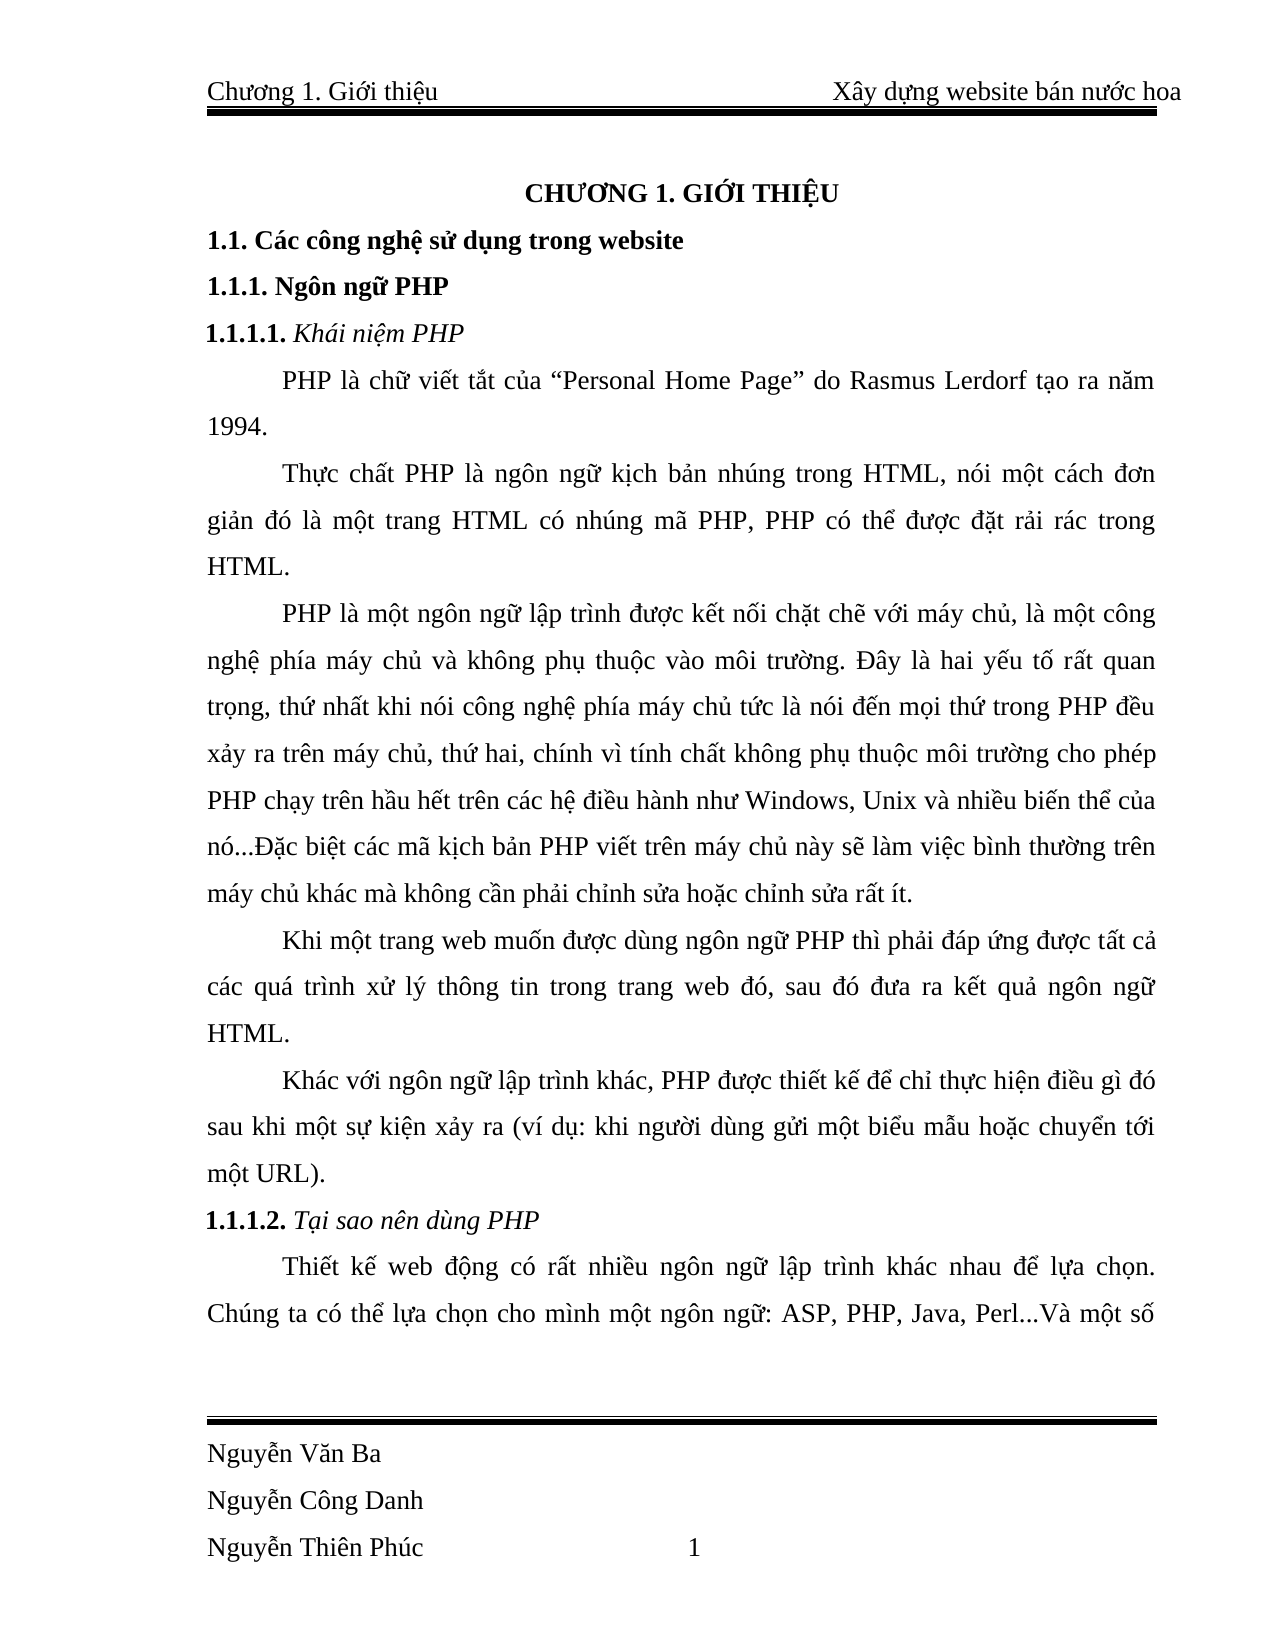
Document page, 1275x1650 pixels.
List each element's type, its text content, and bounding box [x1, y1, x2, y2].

list Khái niệm PHP [205, 317, 1157, 348]
text PHP là chữ viết tắt của “Personal Home Page” do Rasmus Lerdorf tạo ra năm 1994. [207, 364, 1157, 442]
text PHP là một ngôn ngữ lập trình được kết nối chặt chẽ với máy chủ, là một công nghệ phía máy chủ và không phụ thuộc vào môi trường. Đây là hai yếu tố rất quan trọng, thứ nhất khi nói công nghệ phía máy chủ tức là nói đến mọi thứ trong PHP đều xảy ra trên máy chủ, thứ hai, chính vì tính chất không phụ thuộc môi trường cho phép PHP chạy trên hầu hết trên các hệ điều hành như Windows, Unix và nhiều biến thể của nó...Đặc biệt các mã kịch bản PHP viết trên máy chủ này sẽ làm việc bình thường trên máy chủ khác mà không cần phải chỉnh sửa hoặc chỉnh sửa rất ít. [207, 597, 1157, 908]
text Khác với ngôn ngữ lập trình khác, PHP được thiết kế để chỉ thực hiện điều gì đó sau khi một sự kiện xảy ra (ví dụ: khi người dùng gửi một biểu mẫu hoặc chuyển tới một URL). [207, 1064, 1157, 1188]
list Các công nghệ sử dụng trong website [207, 224, 1157, 255]
text Thực chất PHP là ngôn ngữ kịch bản nhúng trong HTML, nói một cách đơn giản đó là một trang HTML có nhúng mã PHP, PHP có thể được đặt rải rác trong HTML. [207, 457, 1157, 582]
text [207, 1251, 1157, 1328]
list Ngôn ngữ PHP [207, 271, 1157, 302]
list GIỚI THIỆU [207, 177, 1157, 208]
list Tại sao nên dùng PHP [205, 1204, 1157, 1235]
text Khi một trang web muốn được dùng ngôn ngữ PHP thì phải đáp ứng được tất cả các quá trình xử lý thông tin trong trang web đó, sau đó đưa ra kết quả ngôn ngữ HTML. [207, 924, 1157, 1048]
